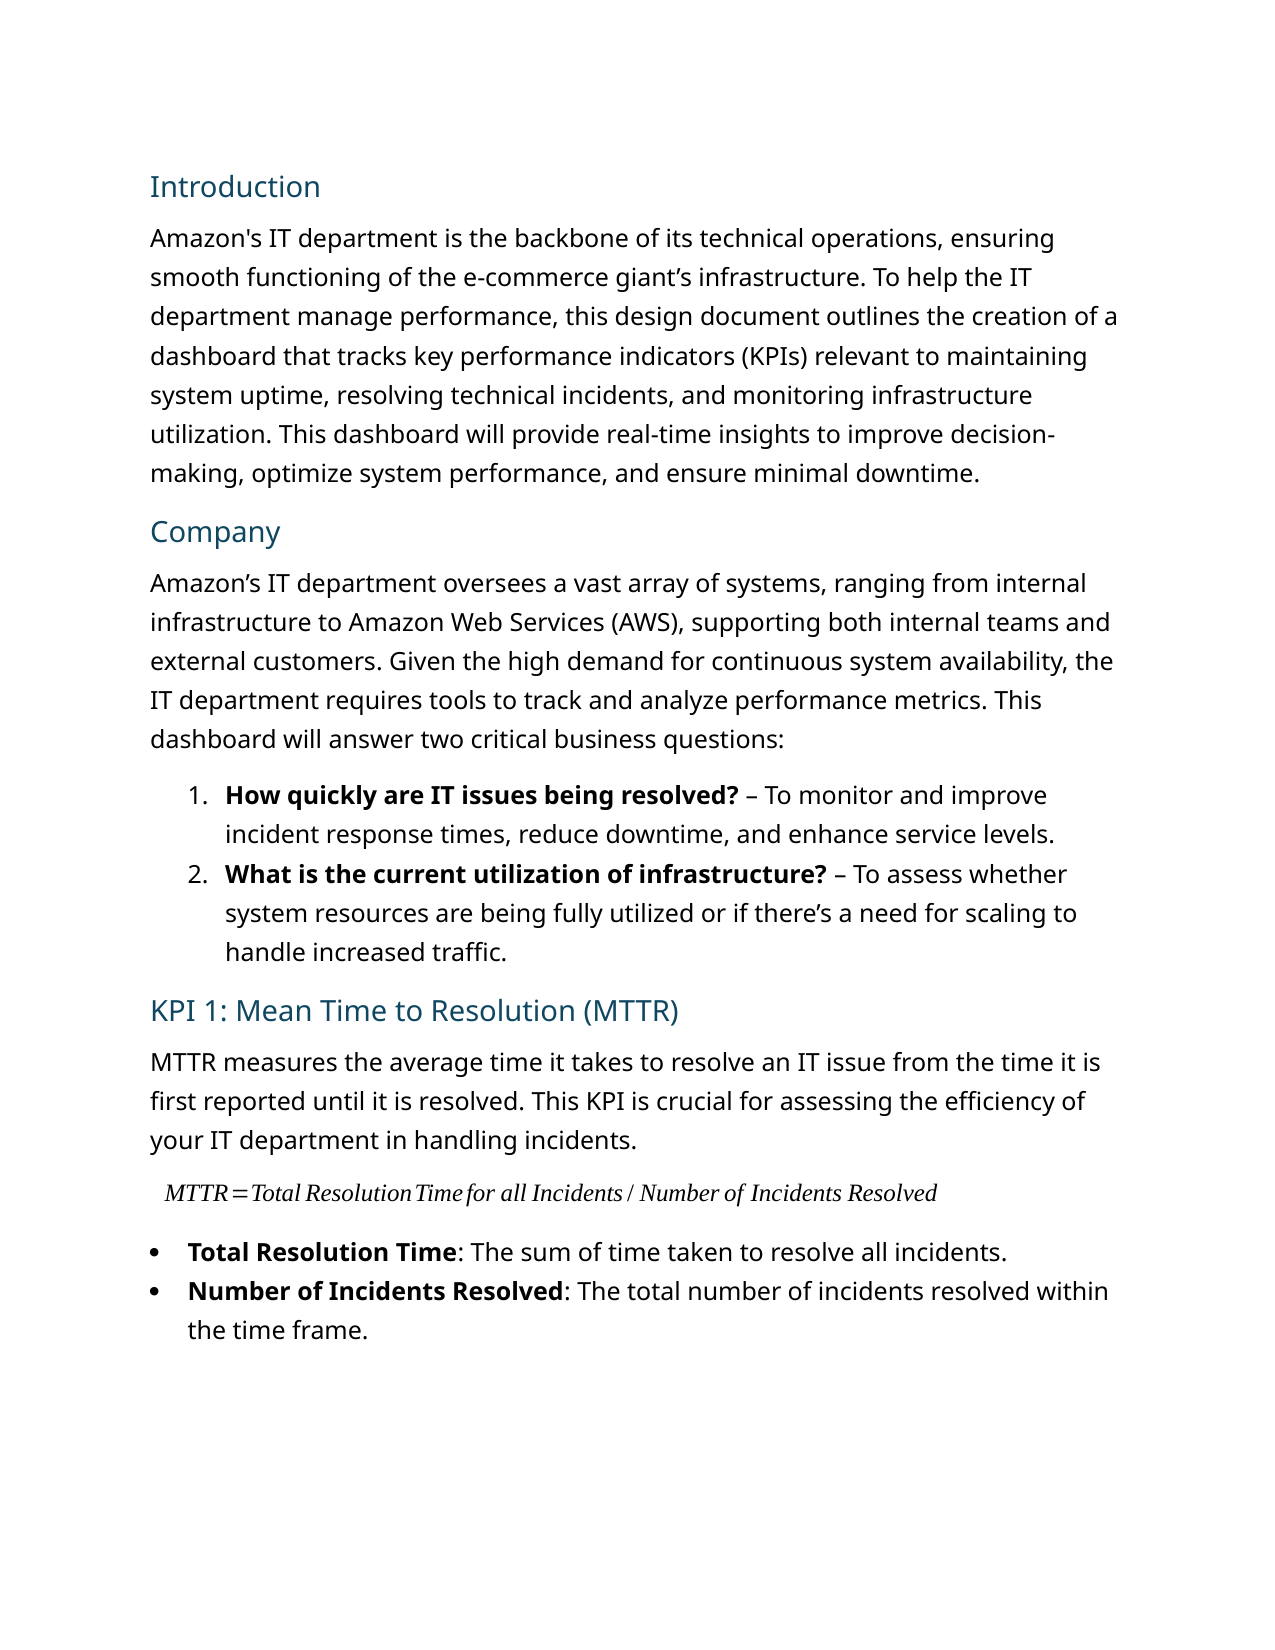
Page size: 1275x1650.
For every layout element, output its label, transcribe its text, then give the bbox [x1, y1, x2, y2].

list What is the current utilization of infrastructure? – To assess whether system resources are being fully utilized or if there’s a need for scaling to handle increased traffic. [187, 856, 1125, 969]
subtitle Introduction [150, 167, 1125, 206]
list Total Resolution Time: The sum of time taken to resolve all incidents. [150, 1234, 1125, 1268]
text Amazon’s IT department oversees a vast array of systems, ranging from internal infrastructure to Amazon Web Services (AWS), supporting both internal teams and external customers. Given the high demand for continuous system availability, the IT department requires tools to track and analyze performance metrics. This dashboard will answer two critical business questions: [150, 565, 1125, 756]
text MTTR measures the average time it takes to resolve an IT issue from the time it is first reported until it is resolved. This KPI is crucial for assessing the efficiency of your IT department in handling incidents. [150, 1044, 1125, 1157]
subtitle Company [150, 511, 1125, 551]
list How quickly are IT issues being resolved? – To monitor and improve incident response times, reduce downtime, and enhance service levels. [187, 778, 1125, 851]
subtitle KPI 1: Mean Time to Resolution (MTTR) [150, 990, 1125, 1030]
list Number of Incidents Resolved: The total number of incidents resolved within the time frame. [150, 1273, 1125, 1347]
text Amazon's IT department is the backbone of its technical operations, ensuring smooth functioning of the e-commerce giant’s infrastructure. To help the IT department manage performance, this design document outlines the creation of a dashboard that tracks key performance indicators (KPIs) relevant to maintaining system uptime, resolving technical incidents, and monitoring infrastructure utilization. This dashboard will provide real-time insights to improve decision-making, optimize system performance, and ensure minimal downtime. [150, 221, 1125, 490]
